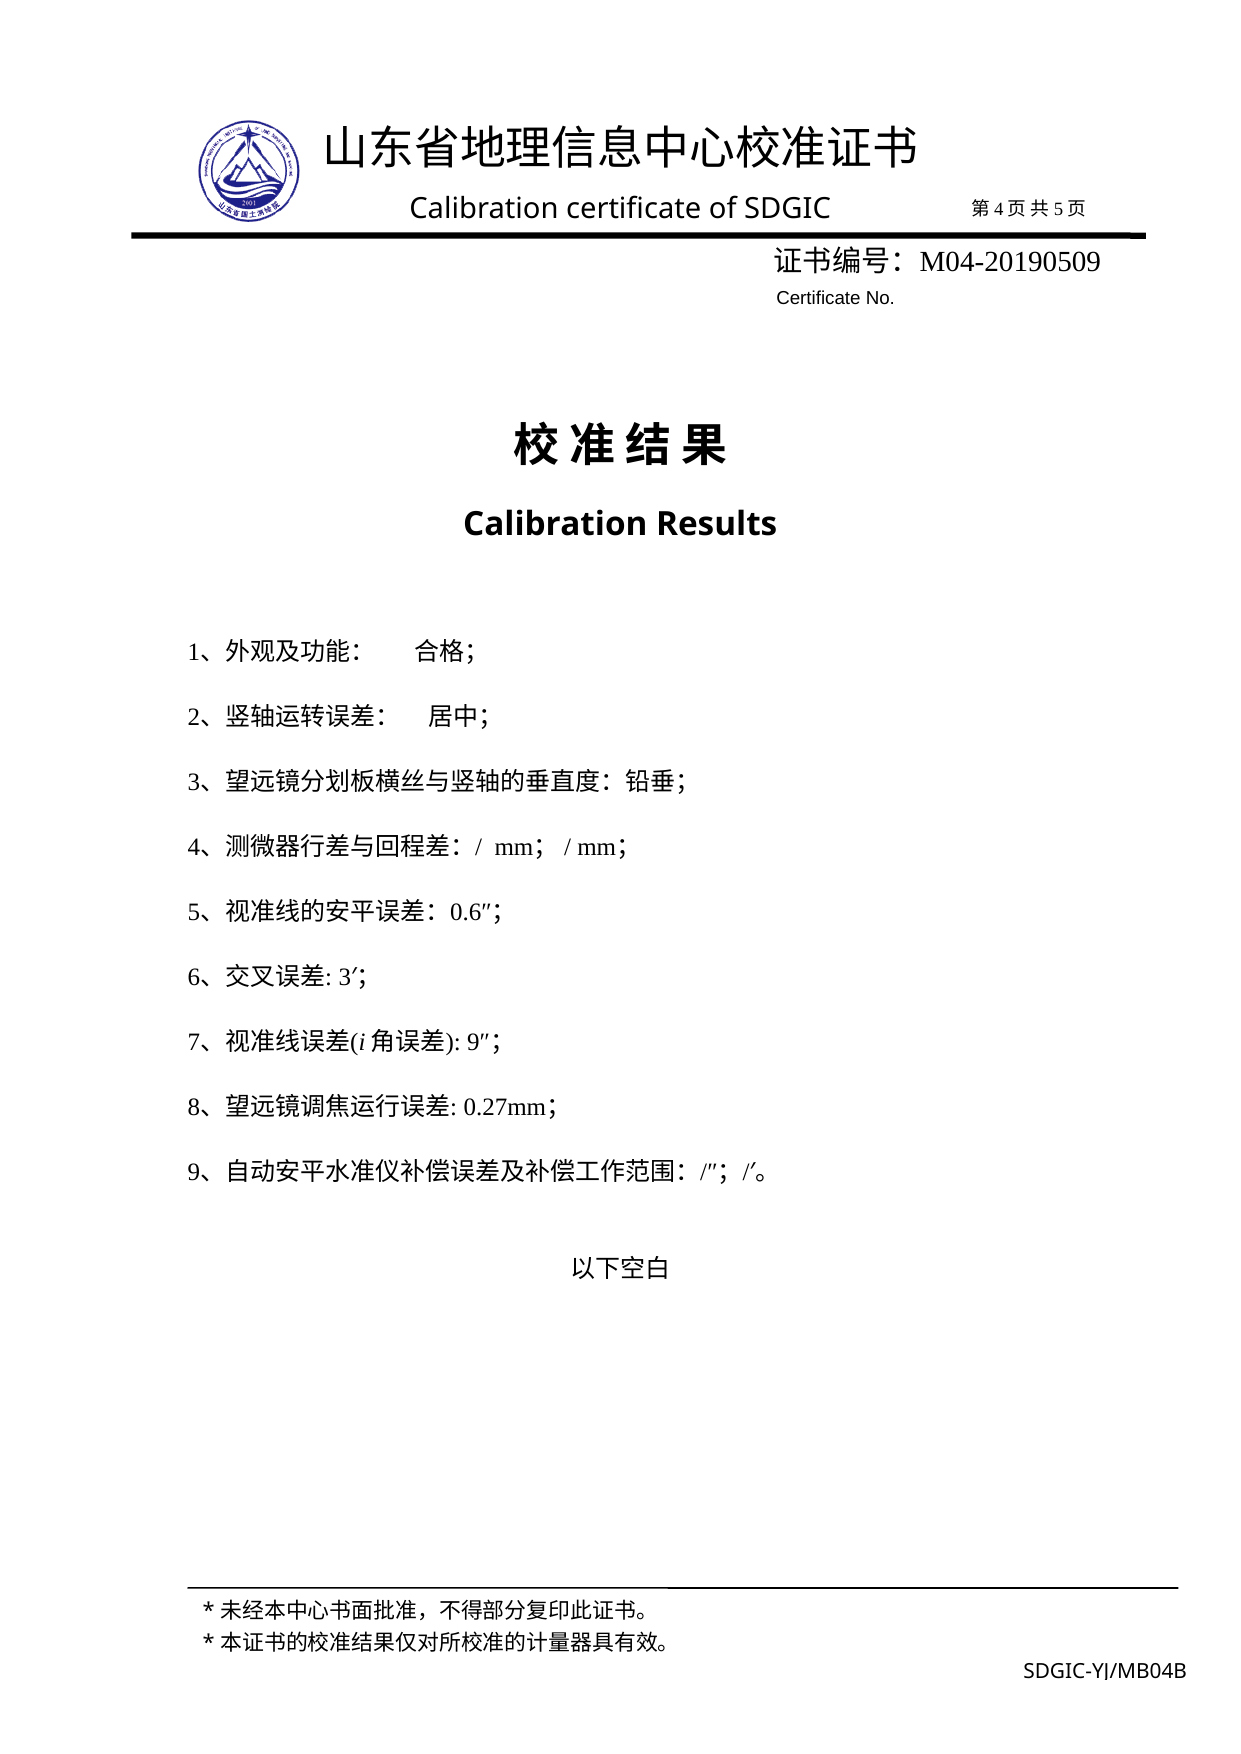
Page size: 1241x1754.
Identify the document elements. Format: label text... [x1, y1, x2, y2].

text 6、交叉误差: 3′； [187, 942, 1053, 1007]
picture [193, 115, 303, 225]
text 校 准 结 果 [187, 393, 1053, 490]
text 9、自动安平水准仪补偿误差及补偿工作范围：/″；/′。 [187, 1137, 1053, 1202]
text 1、外观及功能： 合格； [187, 617, 1053, 682]
text 7、视准线误差(i角误差): 9″； [187, 1007, 1053, 1072]
text 以下空白 [187, 1234, 1053, 1299]
text 3、望远镜分划板横丝与竖轴的垂直度：铅垂； [187, 747, 1053, 812]
text 4、测微器行差与回程差：/ mm； / mm； [187, 812, 1053, 877]
text 2、竖轴运转误差： 居中； [187, 682, 1053, 747]
text 5、视准线的安平误差：0.6″； [187, 877, 1053, 942]
text 8、望远镜调焦运行误差: 0.27mm； [187, 1072, 1053, 1137]
title Calibration Results [187, 490, 1053, 555]
